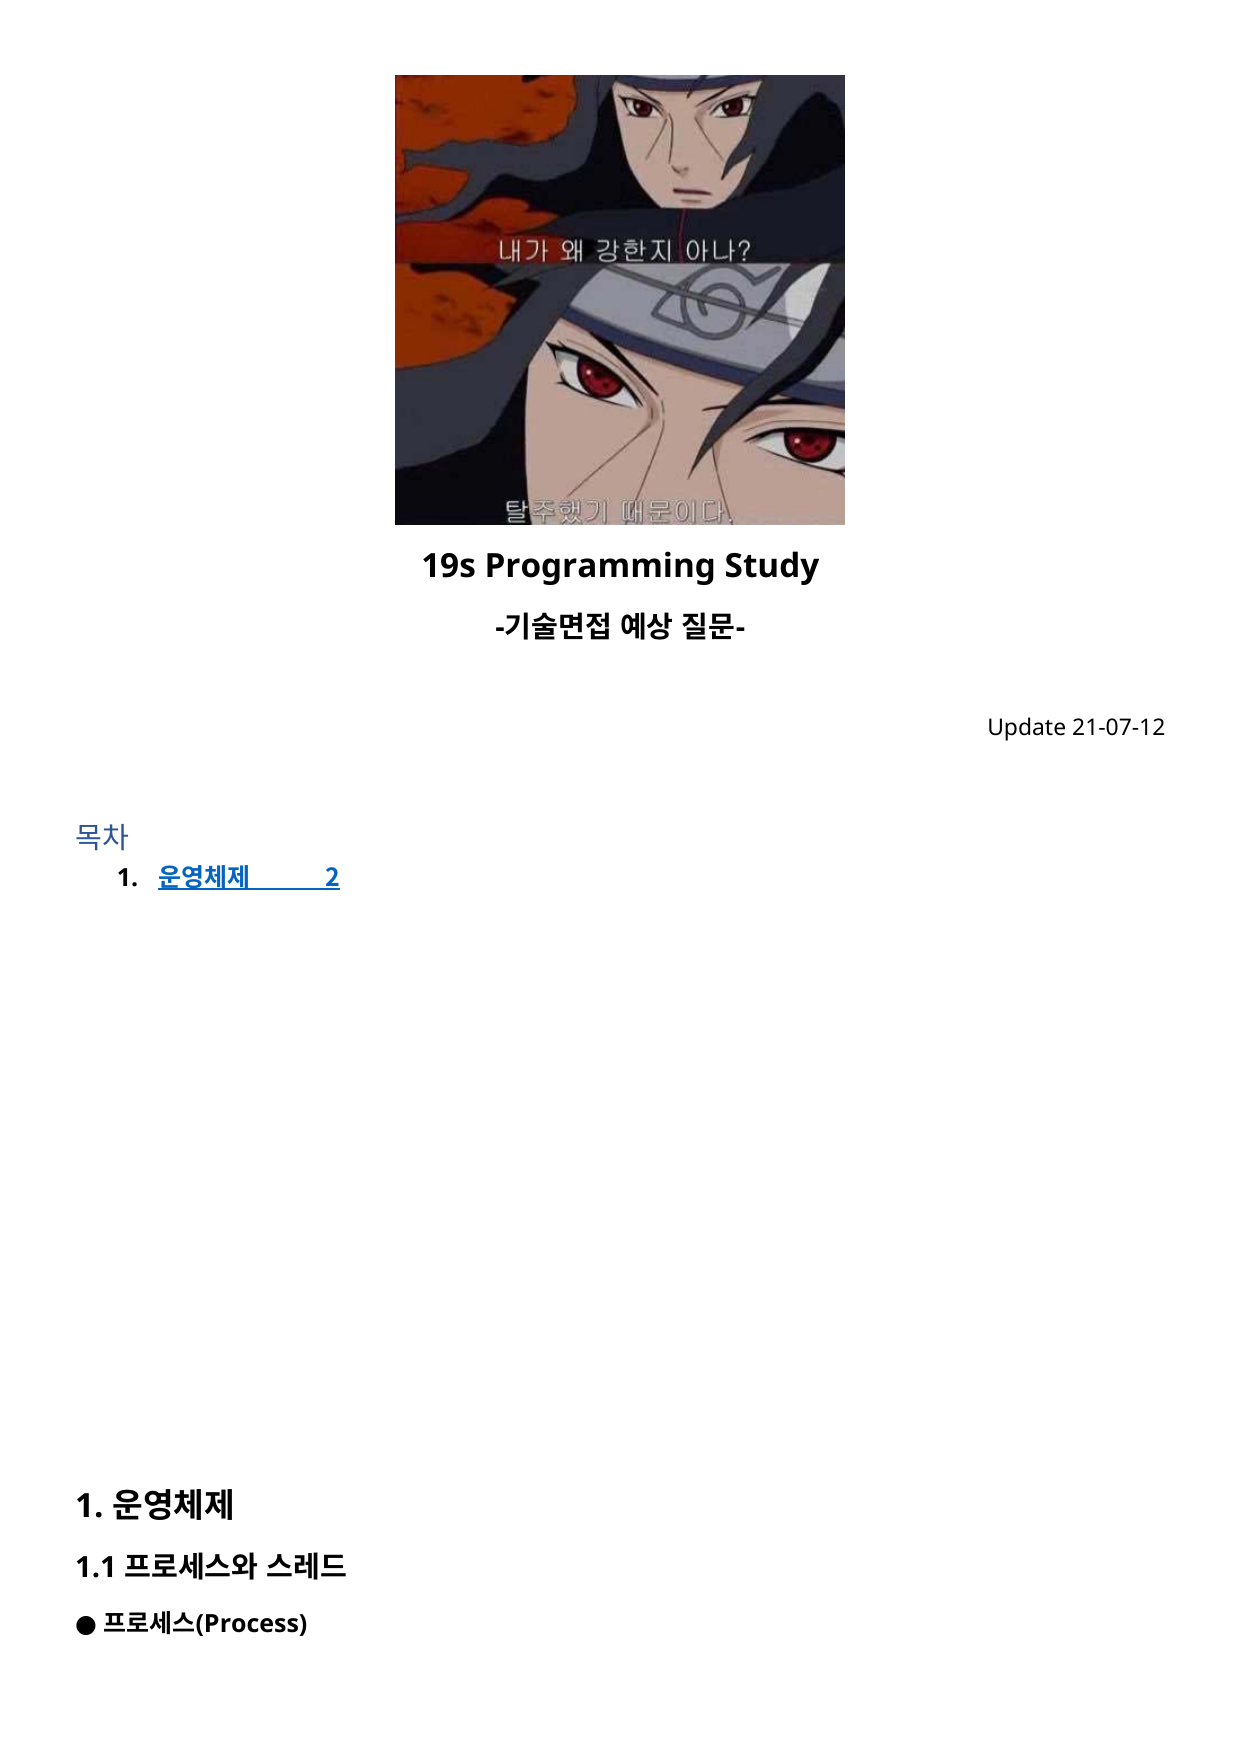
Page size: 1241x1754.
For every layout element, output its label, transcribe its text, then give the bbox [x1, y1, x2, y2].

text 19s Programming Study [75, 542, 1165, 587]
text Update 21-07-12 [75, 711, 1165, 742]
text 1. 운영체제 [75, 1479, 1165, 1527]
text ● 프로세스(Process) [75, 1603, 1165, 1639]
text -기술면접 예상 질문- [75, 604, 1165, 646]
picture [395, 75, 845, 525]
text 1.1 프로세스와 스레드 [75, 1544, 1165, 1586]
